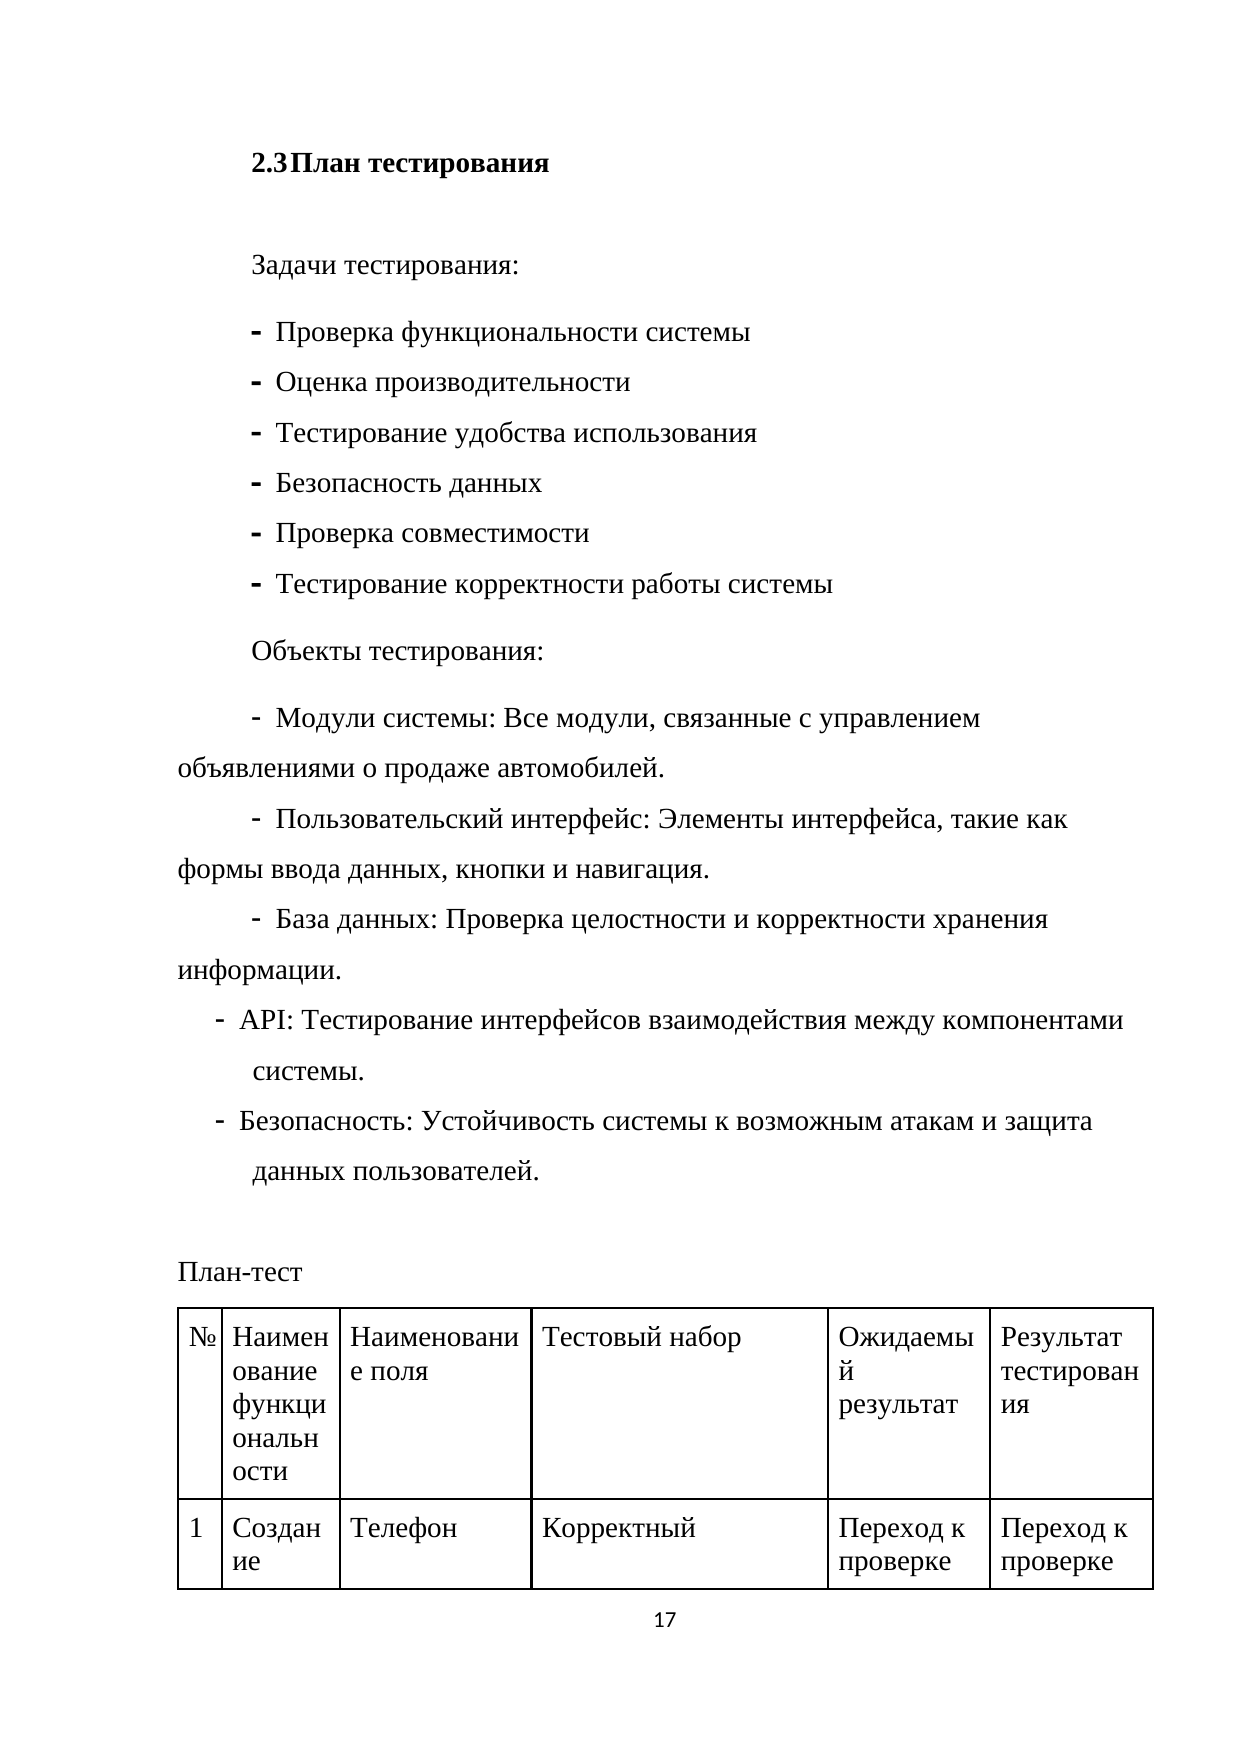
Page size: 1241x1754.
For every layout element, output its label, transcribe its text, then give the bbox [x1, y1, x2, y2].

list Безопасность: Устойчивость системы к возможным атакам и защита данных пользователей. [215, 1103, 1152, 1187]
list База данных: Проверка целостности и корректности хранения информации. [177, 902, 1152, 986]
table_cell 1 [179, 1500, 221, 1587]
table_header Наименование поля [341, 1309, 530, 1497]
list Проверка функциональности системы [177, 314, 1152, 348]
table_cell Телефон [341, 1500, 530, 1587]
table_cell Корректный [533, 1500, 827, 1587]
list Тестирование корректности работы системы [177, 566, 1152, 600]
text Объекты тестирования: [177, 633, 1152, 667]
subtitle План тестирования [251, 146, 1152, 179]
list Пользовательский интерфейс: Элементы интерфейса, такие как формы ввода данных, кнопки и навигация. [177, 801, 1152, 885]
list Безопасность данных [177, 465, 1152, 499]
table_header Результат тестирования [991, 1309, 1152, 1497]
list План-тест [177, 1254, 1152, 1288]
list API: Тестирование интерфейсов взаимодействия между компонентами системы. [215, 1002, 1152, 1086]
table_header Наименование функциональности [223, 1309, 339, 1497]
table_header Ожидаемый результат [829, 1309, 989, 1497]
list Тестирование удобства использования [177, 415, 1152, 448]
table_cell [991, 1500, 1152, 1587]
table_header № [179, 1309, 221, 1497]
list Проверка совместимости [177, 516, 1152, 549]
text Задачи тестирования: [177, 247, 1152, 281]
list Оценка производительности [177, 364, 1152, 398]
list Модули системы: Все модули, связанные с управлением объявлениями о продаже автомобилей. [177, 700, 1152, 784]
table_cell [223, 1500, 339, 1587]
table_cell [829, 1500, 989, 1587]
table_header Тестовый набор [533, 1309, 827, 1497]
